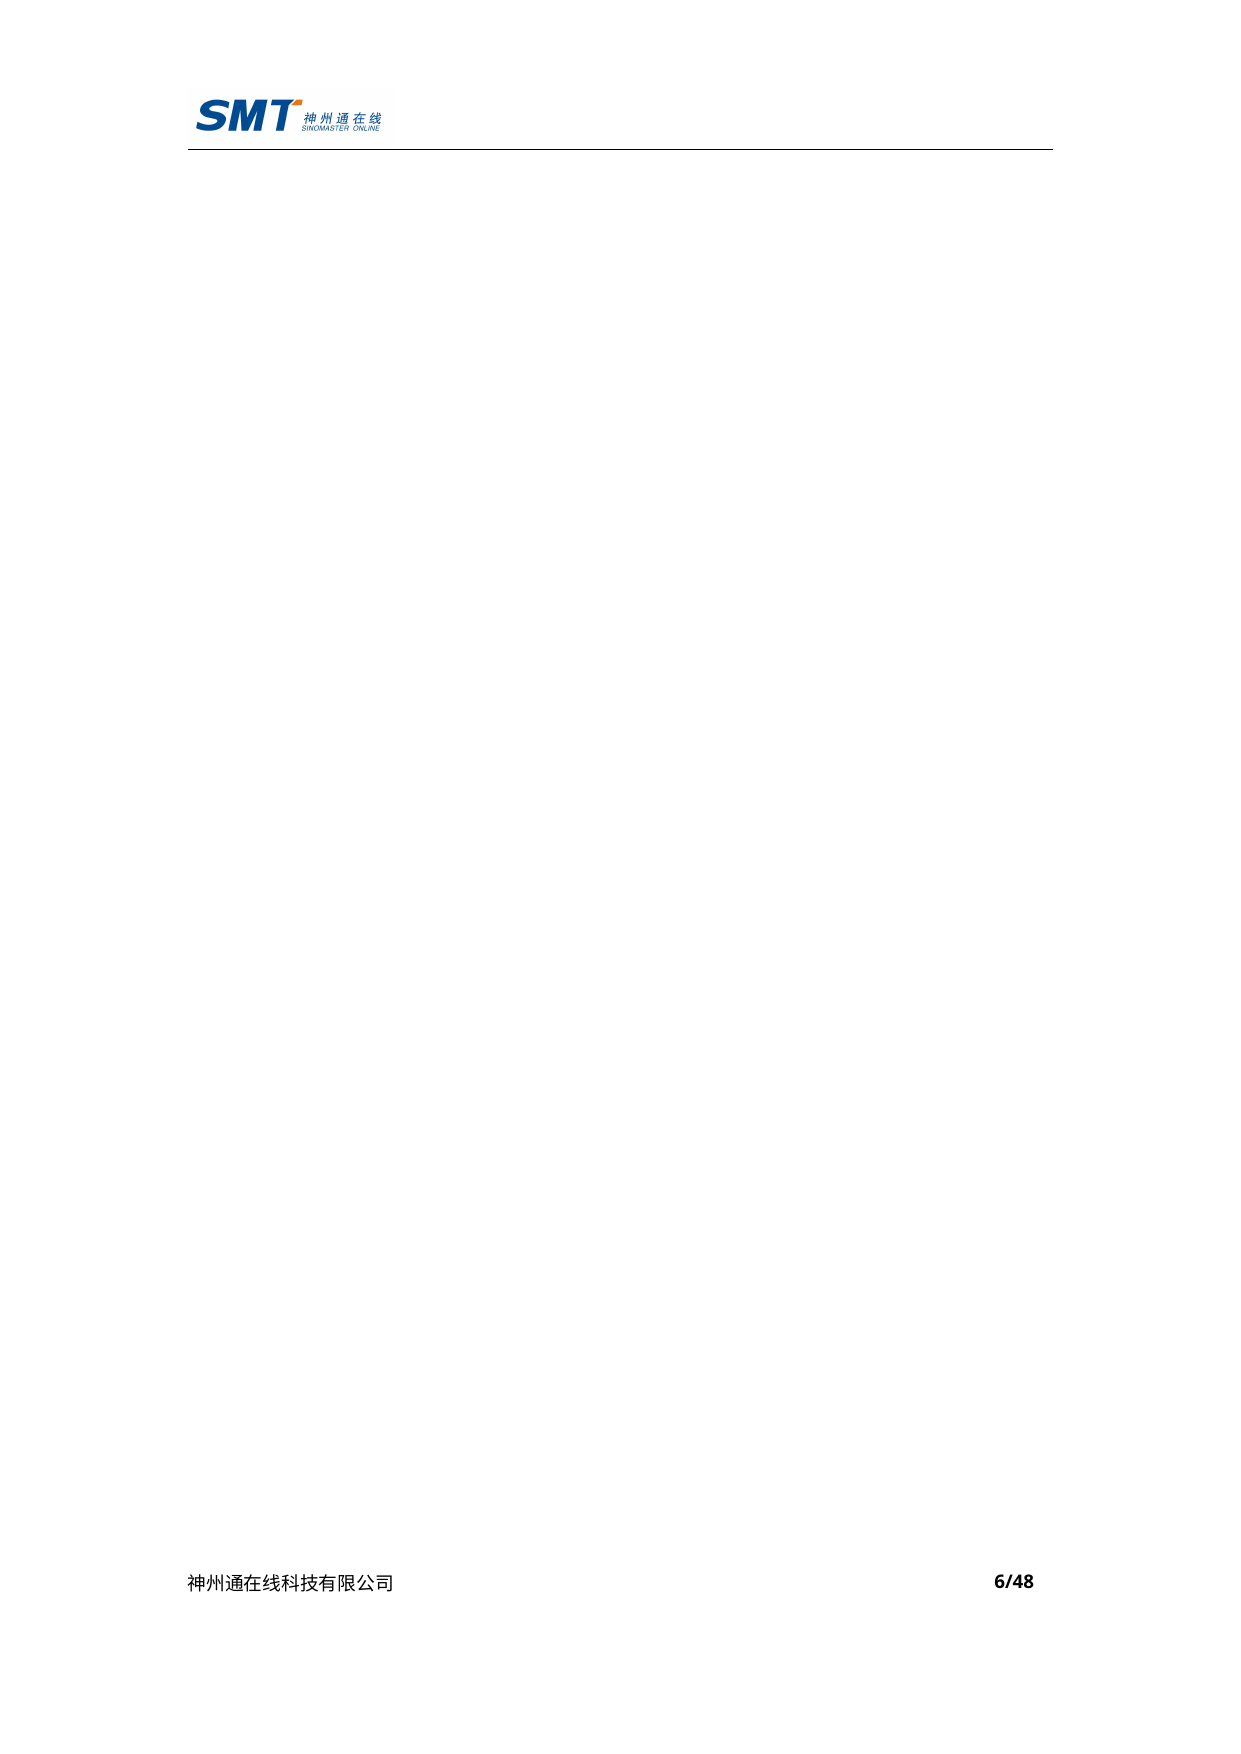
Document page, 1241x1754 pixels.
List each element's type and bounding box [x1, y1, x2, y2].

picture [187, 88, 394, 147]
